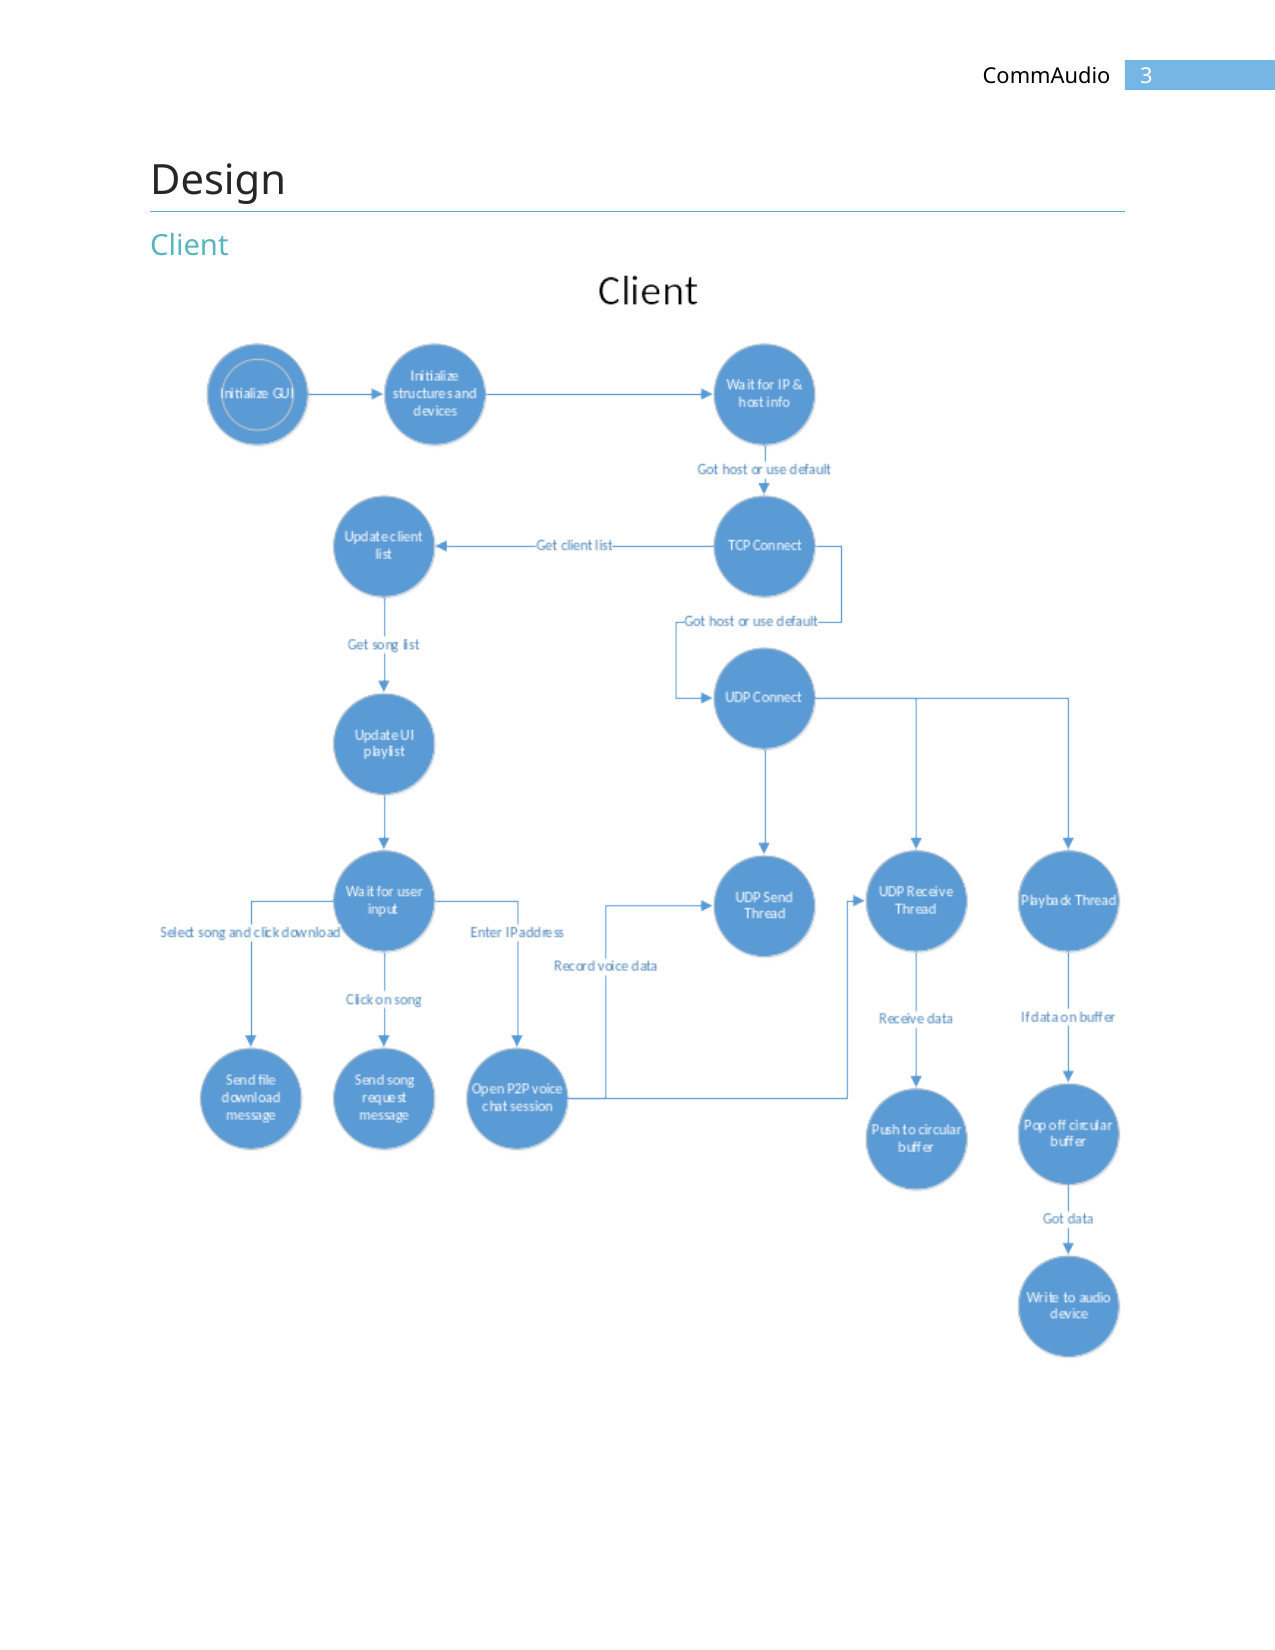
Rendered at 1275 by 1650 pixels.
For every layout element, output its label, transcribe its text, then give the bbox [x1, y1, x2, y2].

subtitle Client [150, 224, 1125, 264]
subtitle Design [150, 150, 1125, 211]
